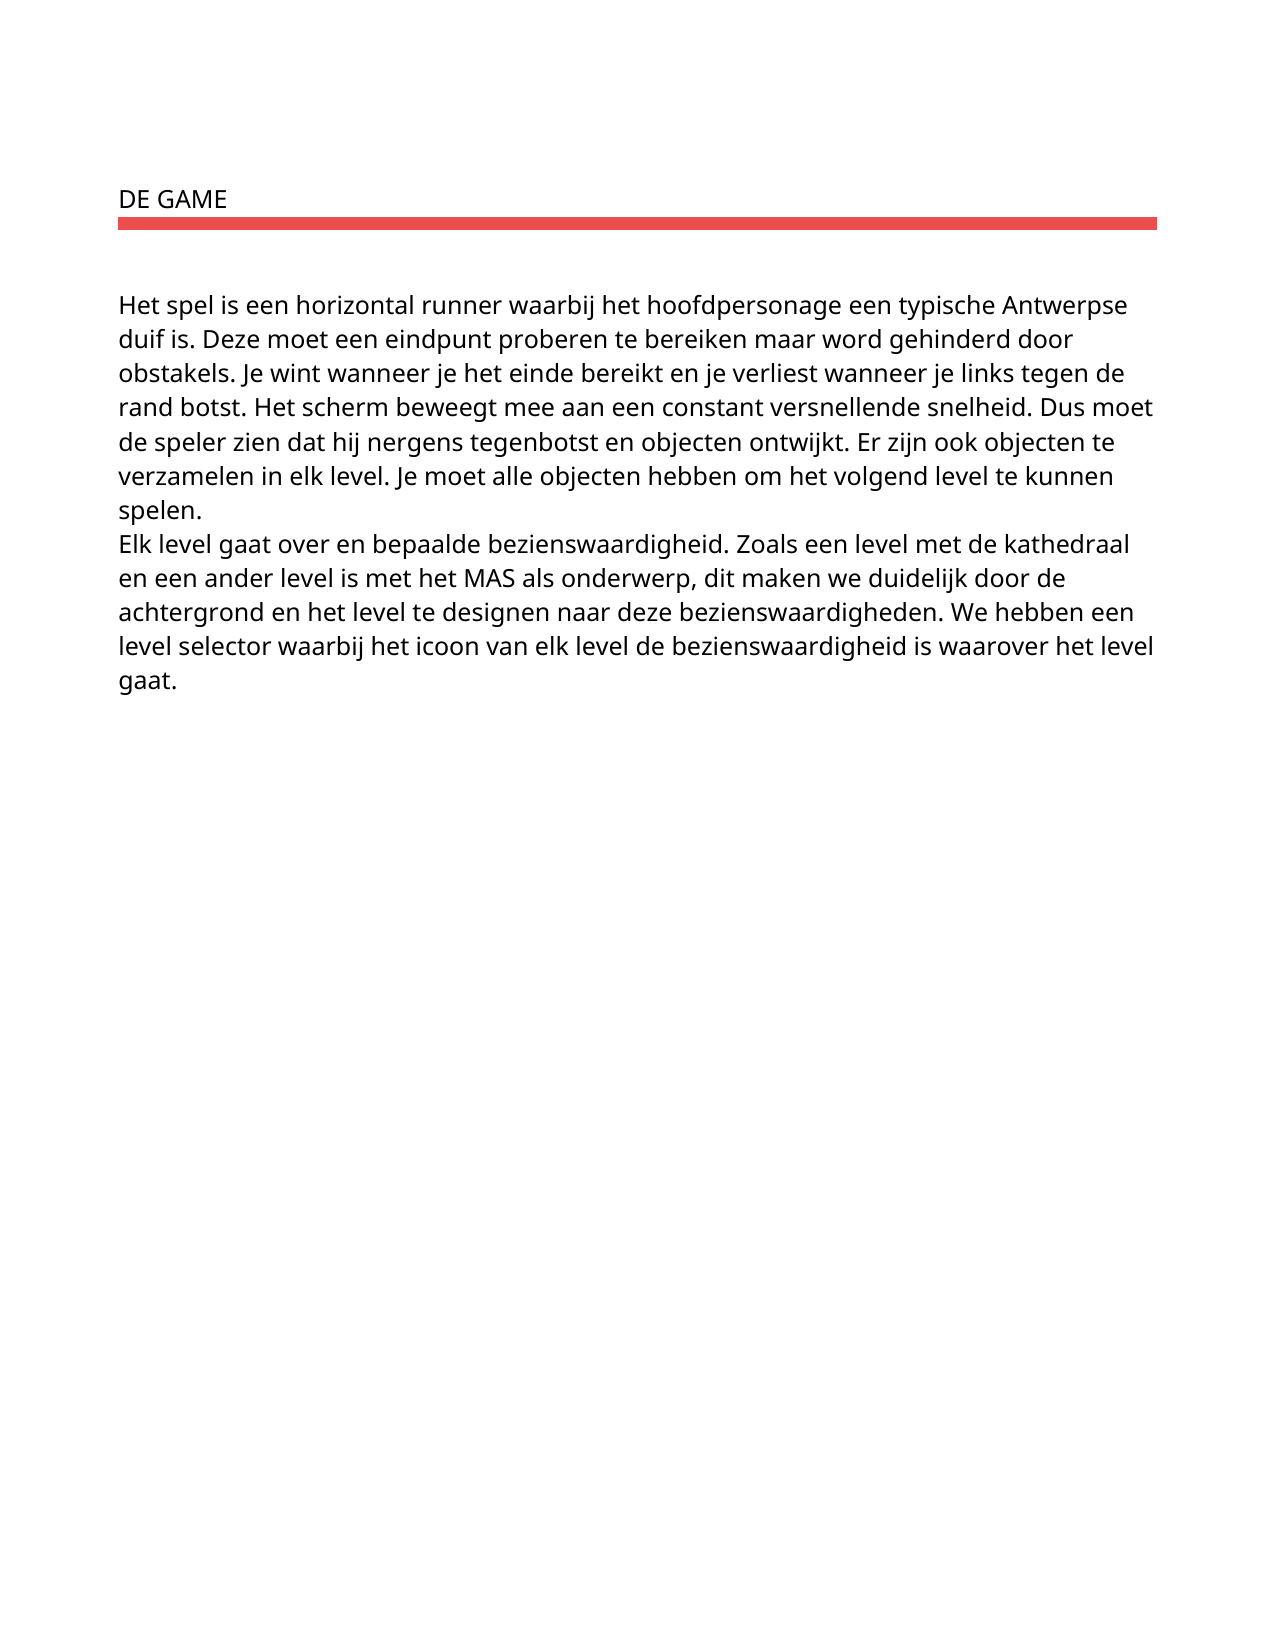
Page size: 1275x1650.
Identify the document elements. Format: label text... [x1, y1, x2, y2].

text Elk level gaat over en bepaalde bezienswaardigheid. Zoals een level met de kathedraal en een ander level is met het MAS als onderwerp, dit maken we duidelijk door de achtergrond en het level te designen naar deze bezienswaardigheden. We hebben een level selector waarbij het icoon van elk level de bezienswaardigheid is waarover het level gaat. [118, 526, 1157, 697]
text Het spel is een horizontal runner waarbij het hoofdpersonage een typische Antwerpse duif is. Deze moet een eindpunt proberen te bereiken maar word gehinderd door obstakels. Je wint wanneer je het einde bereikt en je verliest wanneer je links tegen de rand botst. Het scherm beweegt mee aan een constant versnellende snelheid. Dus moet de speler zien dat hij nergens tegenbotst en objecten ontwijkt. Er zijn ook objecten te verzamelen in elk level. Je moet alle objecten hebben om het volgend level te kunnen spelen. [118, 288, 1157, 526]
subtitle De Game [118, 181, 1157, 217]
